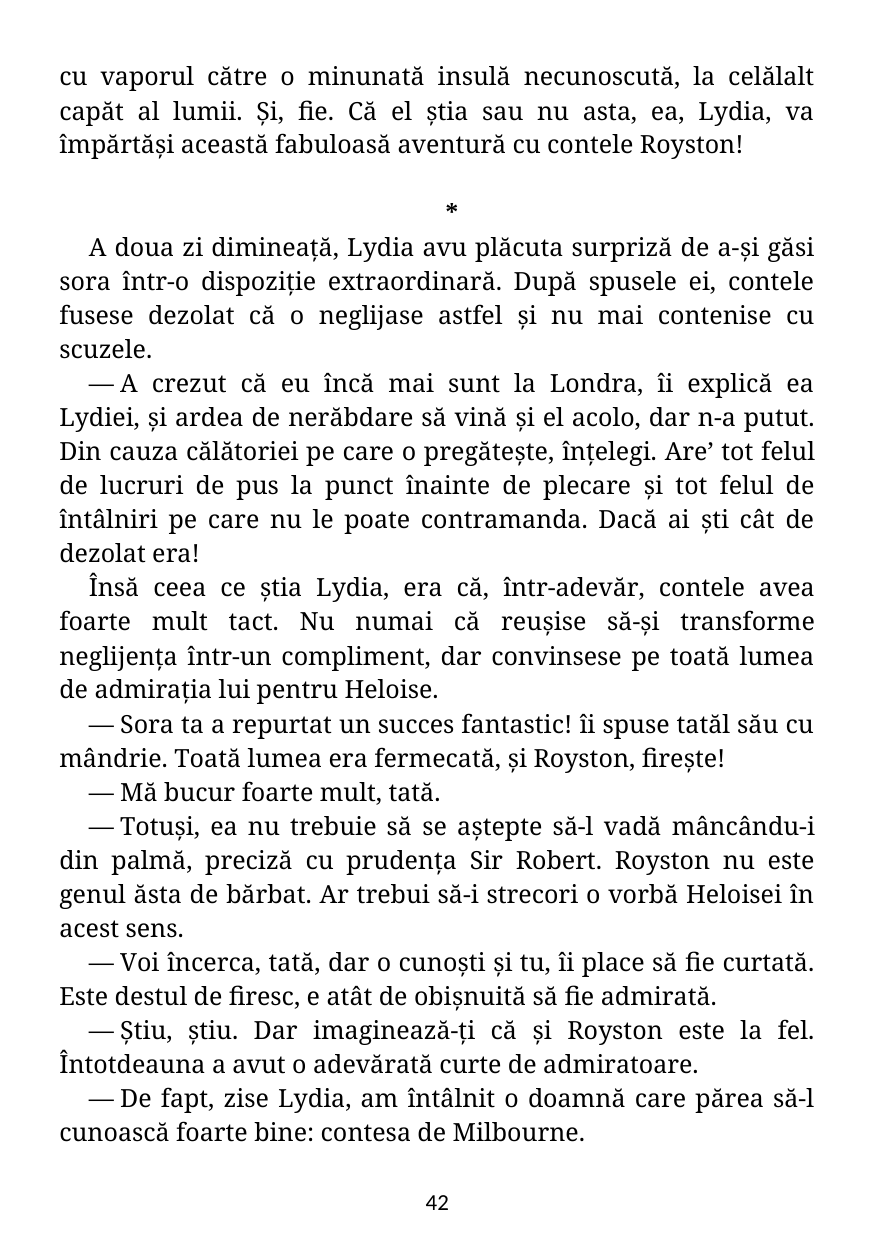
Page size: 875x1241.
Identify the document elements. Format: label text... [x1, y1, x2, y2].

text — Ştiu, ştiu. Dar imaginează-ţi că şi Royston este la fel. Întotdeauna a avut o adevărată curte de admiratoare. [59, 1013, 815, 1081]
text — Sora ta a repurtat un succes fantastic! îi spuse tatăl său cu mândrie. Toată lumea era fermecată, şi Royston, fireşte! [59, 706, 815, 774]
text * [59, 195, 815, 229]
text — A crezut că eu încă mai sunt la Londra, îi explică ea Lydiei, şi ardea de nerăbdare să vină şi el acolo, dar n-a putut. Din cauza călătoriei pe care o pregăteşte, înţelegi. Are’ tot felul de lucruri de pus la punct înainte de plecare şi tot felul de întâlniri pe care nu le poate contramanda. Dacă ai şti cât de dezolat era! [59, 366, 815, 570]
text — Mă bucur foarte mult, tată. [59, 774, 815, 808]
text A doua zi dimineaţă, Lydia avu plăcuta surpriză de a-şi găsi sora într-o dispoziţie extraordinară. După spusele ei, contele fusese dezolat că o neglijase astfel şi nu mai contenise cu scuzele. [59, 229, 815, 366]
text — De fapt, zise Lydia, am întâlnit o doamnă care părea să-l cunoască foarte bine: contesa de Milbourne. [59, 1081, 815, 1149]
text Însă ceea ce ştia Lydia, era că, într-adevăr, contele avea foarte mult tact. Nu numai că reuşise să-şi transforme neglijenţa într-un compliment, dar convinsese pe toată lumea de admiraţia lui pentru Heloise. [59, 570, 815, 706]
text — Voi încerca, tată, dar o cunoşti şi tu, îi place să fie curtată. Este destul de firesc, e atât de obişnuită să fie admirată. [59, 945, 815, 1013]
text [59, 59, 815, 161]
text — Totuşi, ea nu trebuie să se aştepte să-l vadă mâncându-i din palmă, preciză cu prudenţa Sir Robert. Royston nu este genul ăsta de bărbat. Ar trebui să-i strecori o vorbă Heloisei în acest sens. [59, 808, 815, 945]
